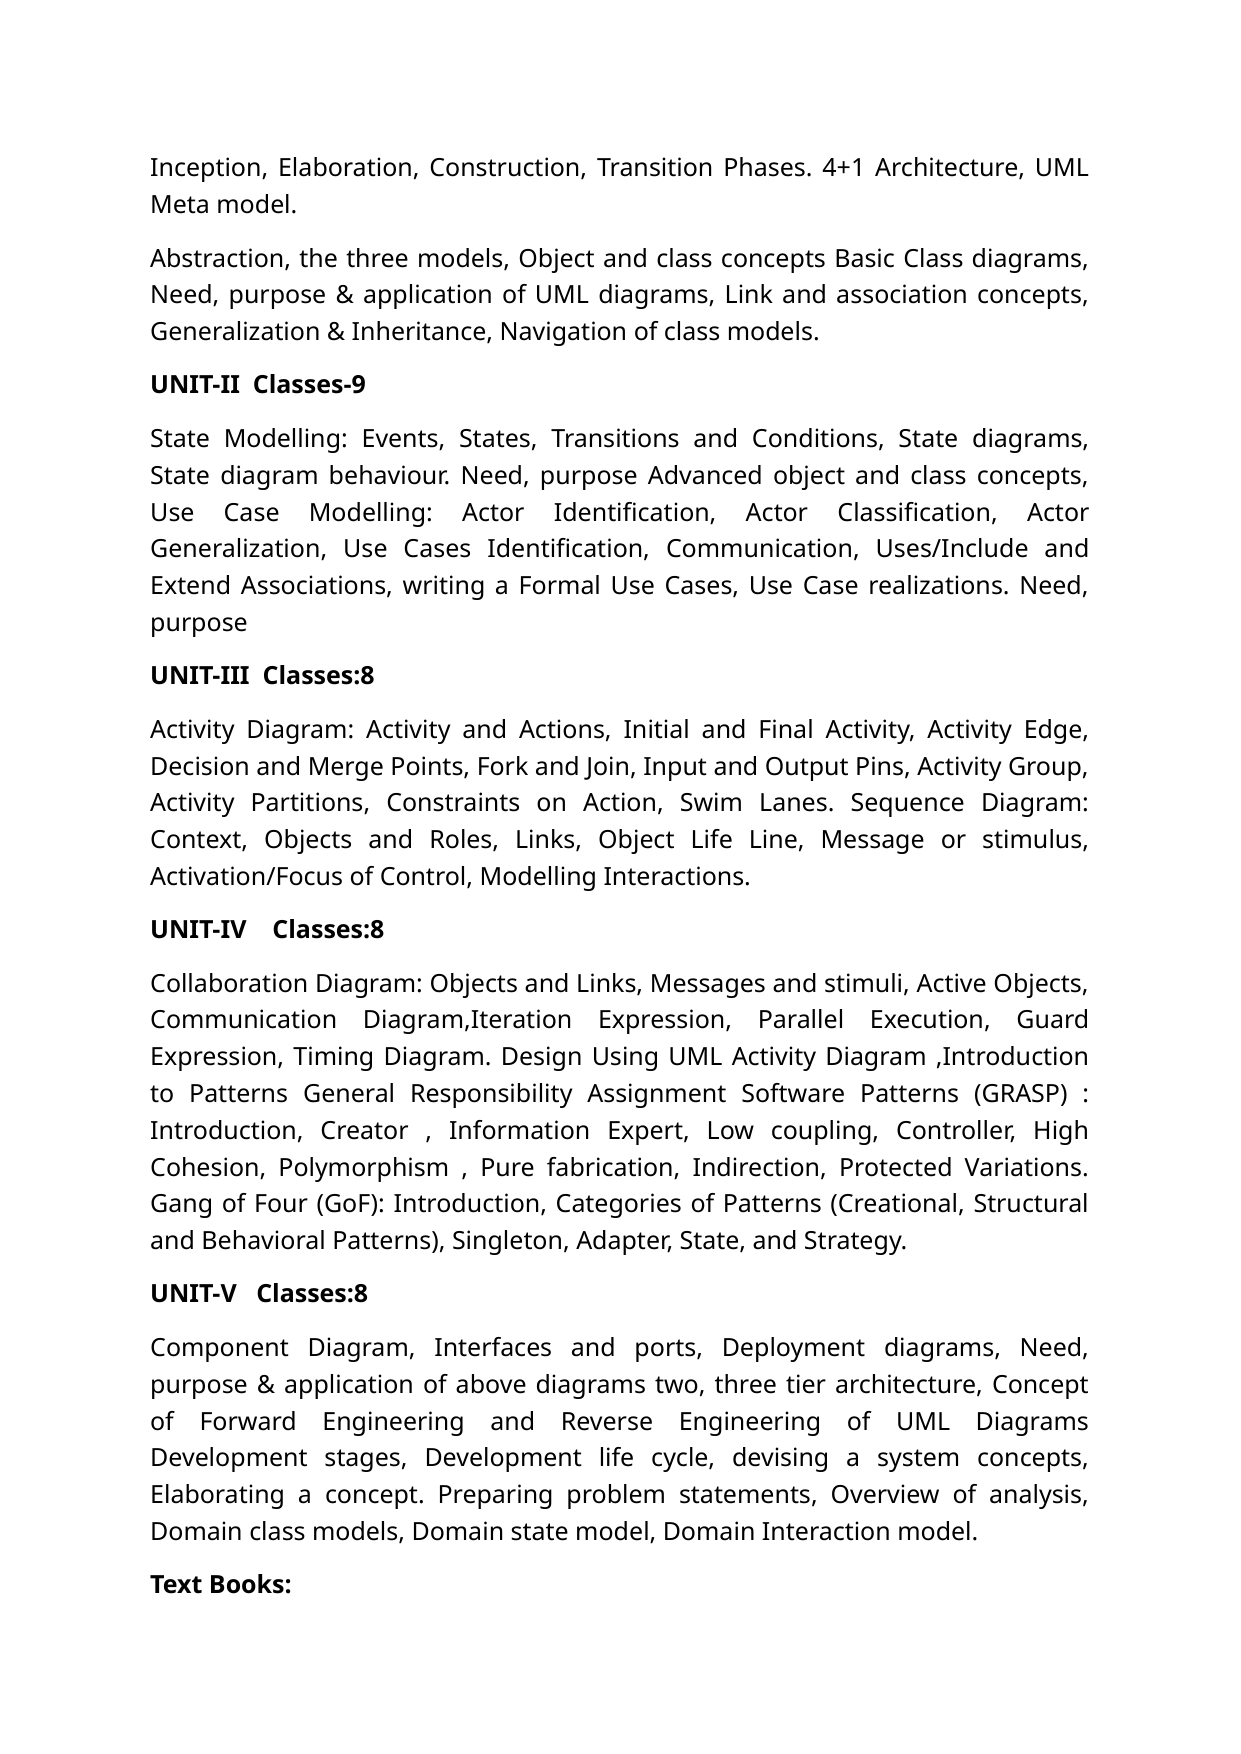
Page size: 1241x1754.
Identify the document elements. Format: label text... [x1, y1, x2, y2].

text Component Diagram, Interfaces and ports, Deployment diagrams, Need, purpose & application of above diagrams two, three tier architecture, Concept of Forward Engineering and Reverse Engineering of UML Diagrams Development stages, Development life cycle, devising a system concepts, Elaborating a concept. Preparing problem statements, Overview of analysis, Domain class models, Domain state model, Domain Interaction model. [150, 1329, 1090, 1547]
text Collaboration Diagram: Objects and Links, Messages and stimuli, Active Objects, Communication Diagram,Iteration Expression, Parallel Execution, Guard Expression, Timing Diagram. Design Using UML Activity Diagram ,Introduction to Patterns General Responsibility Assignment Software Patterns (GRASP) : Introduction, Creator , Information Expert, Low coupling, Controller, High Cohesion, Polymorphism , Pure fabrication, Indirection, Protected Variations. Gang of Four (GoF): Introduction, Categories of Patterns (Creational, Structural and Behavioral Patterns), Singleton, Adapter, State, and Strategy. [150, 965, 1090, 1257]
text Activity Diagram: Activity and Actions, Initial and Final Activity, Activity Edge, Decision and Merge Points, Fork and Join, Input and Output Pins, Activity Group, Activity Partitions, Constraints on Action, Swim Lanes. Sequence Diagram: Context, Objects and Roles, Links, Object Life Line, Message or stimulus, Activation/Focus of Control, Modelling Interactions. [150, 711, 1090, 892]
text UNIT-II Classes-9 [150, 367, 1090, 401]
text UNIT-III Classes:8 [150, 658, 1090, 692]
text UNIT-IV Classes:8 [150, 912, 1090, 946]
text UNIT-V Classes:8 [150, 1276, 1090, 1310]
text Text Books: [150, 1567, 1090, 1601]
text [150, 150, 1090, 221]
text Abstraction, the three models, Object and class concepts Basic Class diagrams, Need, purpose & application of UML diagrams, Link and association concepts, Generalization & Inheritance, Navigation of class models. [150, 240, 1090, 348]
text State Modelling: Events, States, Transitions and Conditions, State diagrams, State diagram behaviour. Need, purpose Advanced object and class concepts, Use Case Modelling: Actor Identification, Actor Classification, Actor Generalization, Use Cases Identification, Communication, Uses/Include and Extend Associations, writing a Formal Use Cases, Use Case realizations. Need, purpose [150, 421, 1090, 638]
